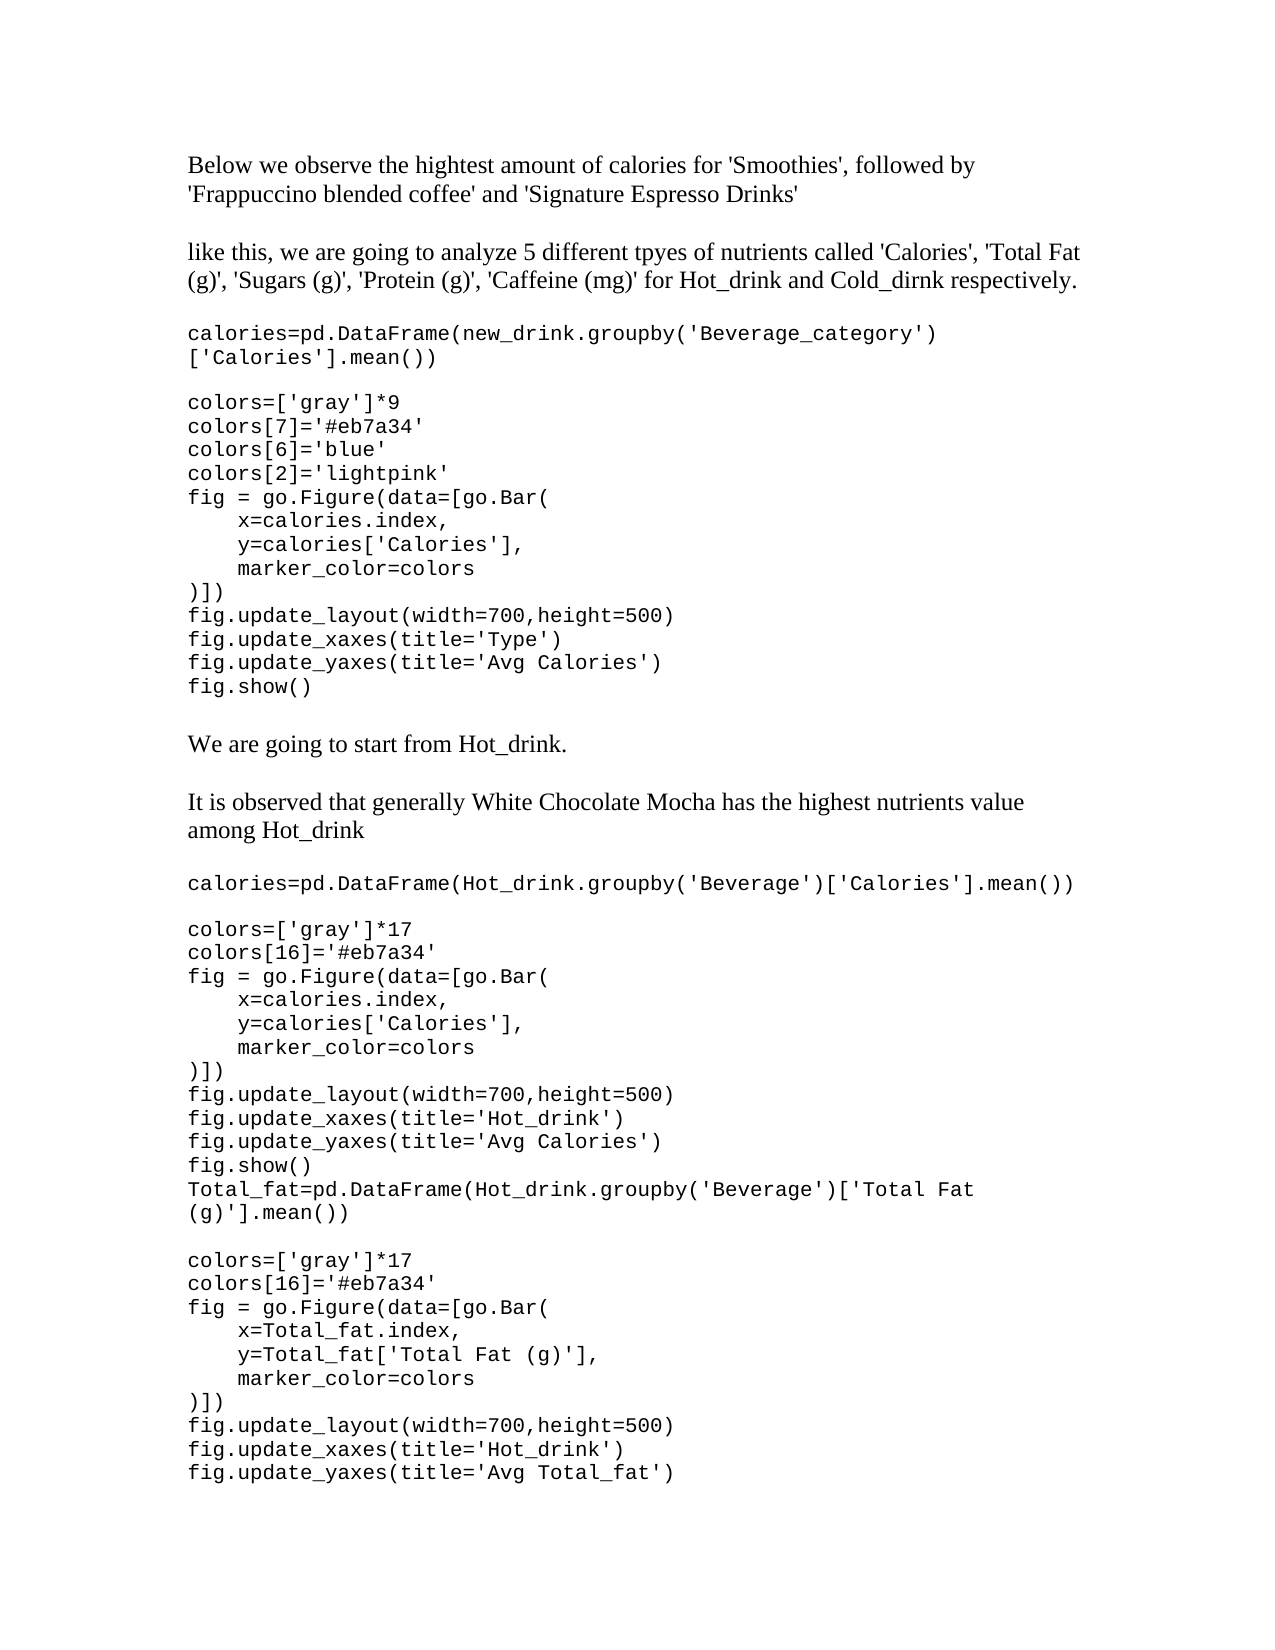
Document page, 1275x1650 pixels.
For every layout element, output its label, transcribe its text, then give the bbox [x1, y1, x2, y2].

text colors[16]='#eb7a34' [187, 942, 1087, 966]
text fig.update_yaxes(title='Avg Total_fat') [187, 1462, 1087, 1486]
text marker_color=colors [187, 1037, 1087, 1060]
text colors[6]='blue' [187, 439, 1087, 463]
text fig.update_xaxes(title='Hot_drink') [187, 1108, 1087, 1131]
text y=calories['Calories'], [187, 534, 1087, 558]
text y=Total_fat['Total Fat (g)'], [187, 1344, 1087, 1368]
text y=calories['Calories'], [187, 1013, 1087, 1037]
text )]) [187, 581, 1087, 605]
text fig.show() [187, 1155, 1087, 1179]
text fig.update_xaxes(title='Hot_drink') [187, 1439, 1087, 1462]
text fig.show() [187, 676, 1087, 699]
text colors[2]='lightpink' [187, 463, 1087, 487]
text calories=pd.DataFrame(Hot_drink.groupby('Beverage')['Calories'].mean()) [187, 873, 1087, 897]
text )]) [187, 1391, 1087, 1415]
text marker_color=colors [187, 1368, 1087, 1391]
text colors=['gray']*9 [187, 392, 1087, 416]
text We are going to start from Hot_drink. [187, 729, 1087, 757]
text x=calories.index, [187, 989, 1087, 1013]
text Below we observe the hightest amount of calories for 'Smoothies', followed by 'Frappuccino blended coffee' and 'Signature Espresso Drinks' [187, 150, 1087, 207]
text colors=['gray']*17 [187, 1249, 1087, 1273]
text colors[16]='#eb7a34' [187, 1273, 1087, 1297]
text calories=pd.DataFrame(new_drink.groupby('Beverage_category')['Calories'].mean()) [187, 323, 1087, 371]
text fig.update_layout(width=700,height=500) [187, 1084, 1087, 1108]
text colors[7]='#eb7a34' [187, 416, 1087, 439]
text )]) [187, 1060, 1087, 1084]
text fig.update_layout(width=700,height=500) [187, 605, 1087, 629]
text fig.update_yaxes(title='Avg Calories') [187, 1131, 1087, 1155]
text It is observed that generally White Chocolate Mocha has the highest nutrients value among Hot_drink [187, 787, 1087, 844]
text x=calories.index, [187, 510, 1087, 534]
text colors=['gray']*17 [187, 918, 1087, 942]
text fig.update_yaxes(title='Avg Calories') [187, 652, 1087, 676]
text fig = go.Figure(data=[go.Bar( [187, 1297, 1087, 1321]
text fig.update_xaxes(title='Type') [187, 629, 1087, 652]
text marker_color=colors [187, 558, 1087, 581]
text like this, we are going to analyze 5 different tpyes of nutrients called 'Calories', 'Total Fat (g)', 'Sugars (g)', 'Protein (g)', 'Caffeine (mg)' for Hot_drink and Cold_dirnk respectively. [187, 237, 1087, 294]
text fig.update_layout(width=700,height=500) [187, 1415, 1087, 1439]
text Total_fat=pd.DataFrame(Hot_drink.groupby('Beverage')['Total Fat (g)'].mean()) [187, 1179, 1087, 1226]
text fig = go.Figure(data=[go.Bar( [187, 966, 1087, 989]
text x=Total_fat.index, [187, 1321, 1087, 1344]
text fig = go.Figure(data=[go.Bar( [187, 487, 1087, 510]
